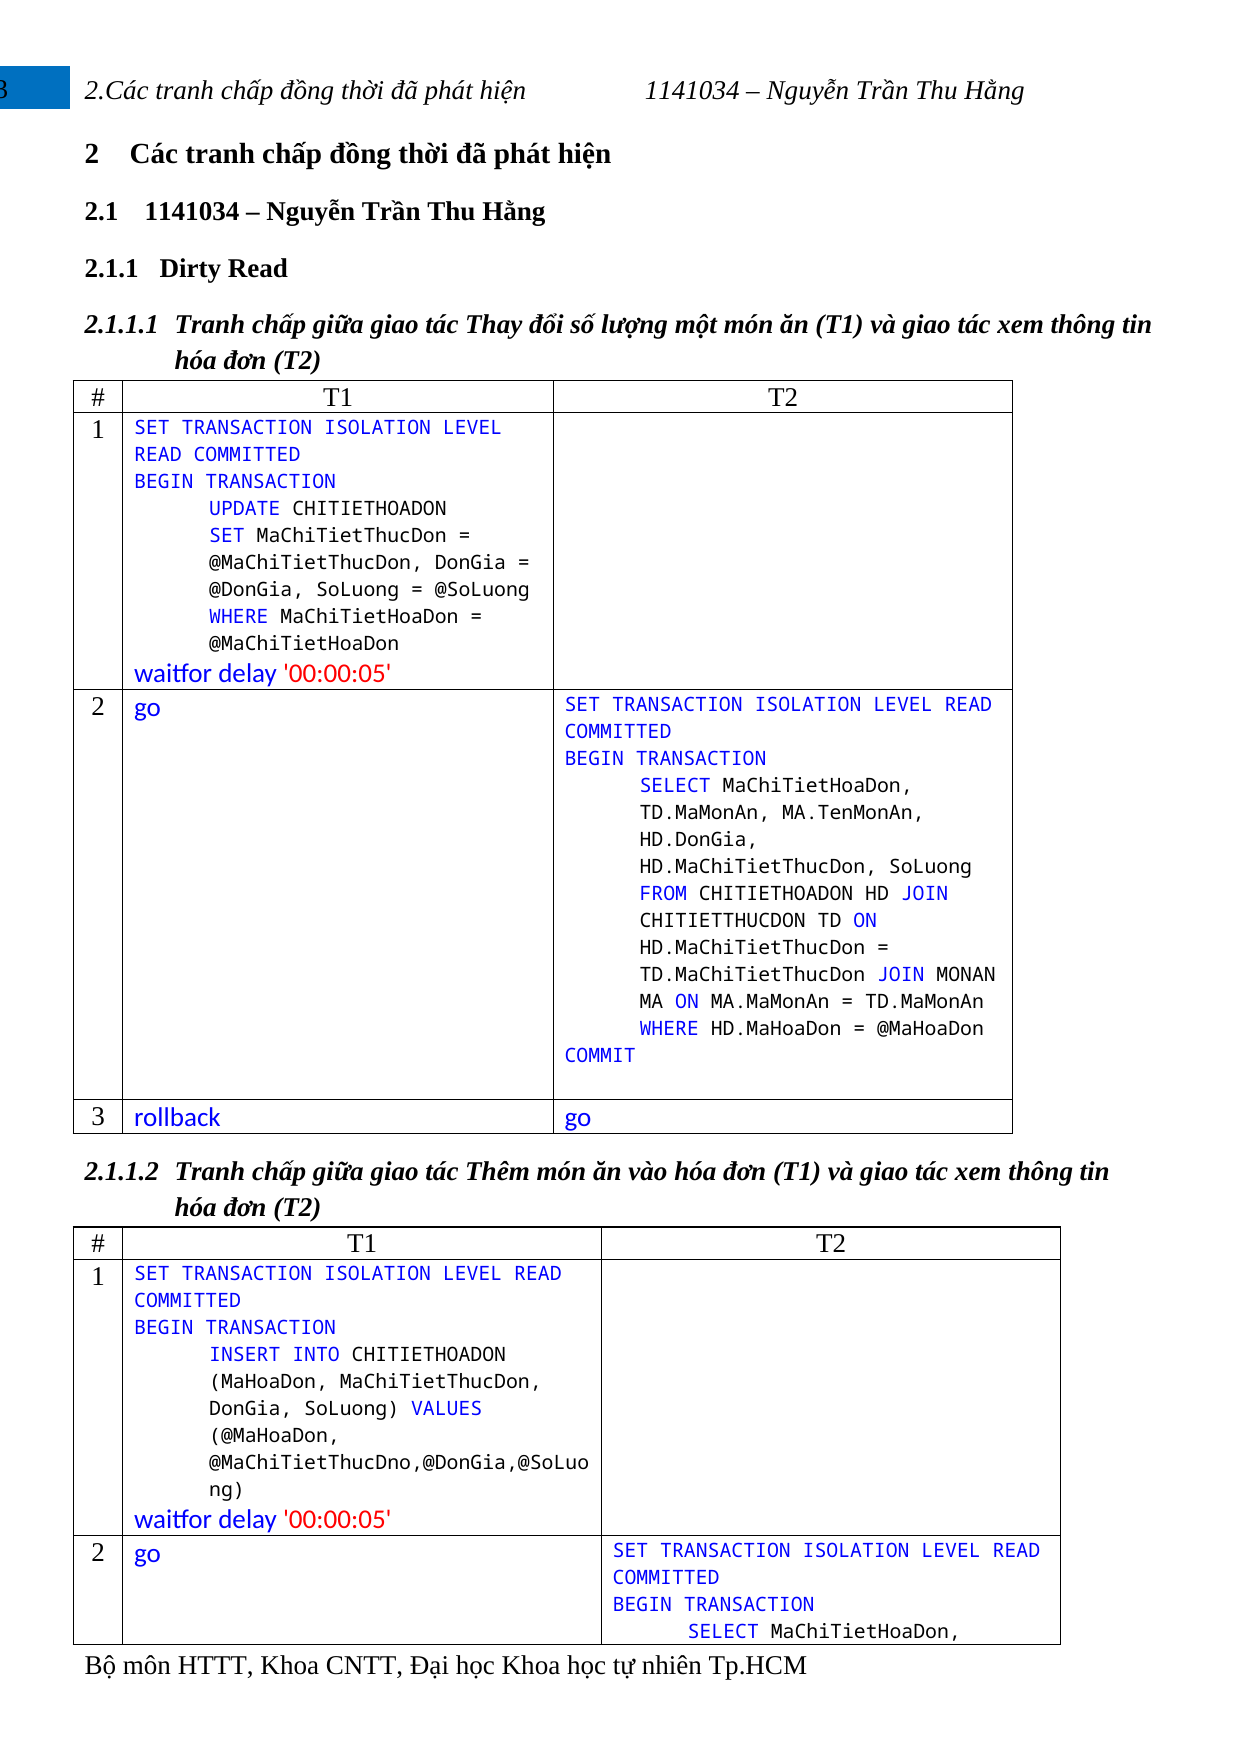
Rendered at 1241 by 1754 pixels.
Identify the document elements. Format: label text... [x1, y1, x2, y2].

table_cell 1 [74, 413, 122, 689]
subtitle Tranh chấp giữa giao tác Thêm món ăn vào hóa đơn (T1) và giao tác xem thông tin hóa đơn (T2) [84, 1155, 1153, 1222]
table_cell 1 [74, 1260, 122, 1535]
table_cell SET TRANSACTION ISOLATION LEVEL READ COMMITTED BEGIN TRANSACTION INSERT INTO CHITIETHOADON (MaHoaDon, MaChiTietThucDon, DonGia, SoLuong) VALUES (@MaHoaDon, @MaChiTietThucDno,@DonGia,@SoLuong) waitfor delay '00:00:05' [123, 1260, 601, 1535]
table_cell 2 [74, 1536, 122, 1644]
table_header T1 [123, 1228, 601, 1258]
table_cell go [123, 690, 553, 1099]
table_cell rollback [123, 1100, 553, 1133]
subtitle Tranh chấp giữa giao tác Thay đổi số lượng một món ăn (T1) và giao tác xem thông tin hóa đơn (T2) [84, 308, 1153, 375]
table_header # [74, 1228, 122, 1258]
table_cell go [554, 1100, 1012, 1133]
subtitle 1141034 – Nguyễn Trần Thu Hằng [84, 195, 1153, 227]
subtitle Dirty Read [84, 252, 1153, 283]
table_header T2 [602, 1228, 1060, 1258]
table_header T1 [123, 381, 553, 412]
table_cell 2 [74, 690, 122, 1099]
table_cell 3 [74, 1100, 122, 1133]
table_header T2 [554, 381, 1012, 412]
table_cell SET TRANSACTION ISOLATION LEVEL READ COMMITTED BEGIN TRANSACTION UPDATE CHITIETHOADON SET MaChiTietThucDon = @MaChiTietThucDon, DonGia = @DonGia, SoLuong = @SoLuong WHERE MaChiTietHoaDon = @MaChiTietHoaDon waitfor delay '00:00:05' [123, 413, 553, 689]
table_cell go [123, 1536, 601, 1644]
table_cell [602, 1260, 1060, 1535]
subtitle Các tranh chấp đồng thời đã phát hiện [84, 136, 1153, 169]
table_header # [74, 381, 122, 412]
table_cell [602, 1536, 1060, 1644]
table_cell [554, 413, 1012, 689]
